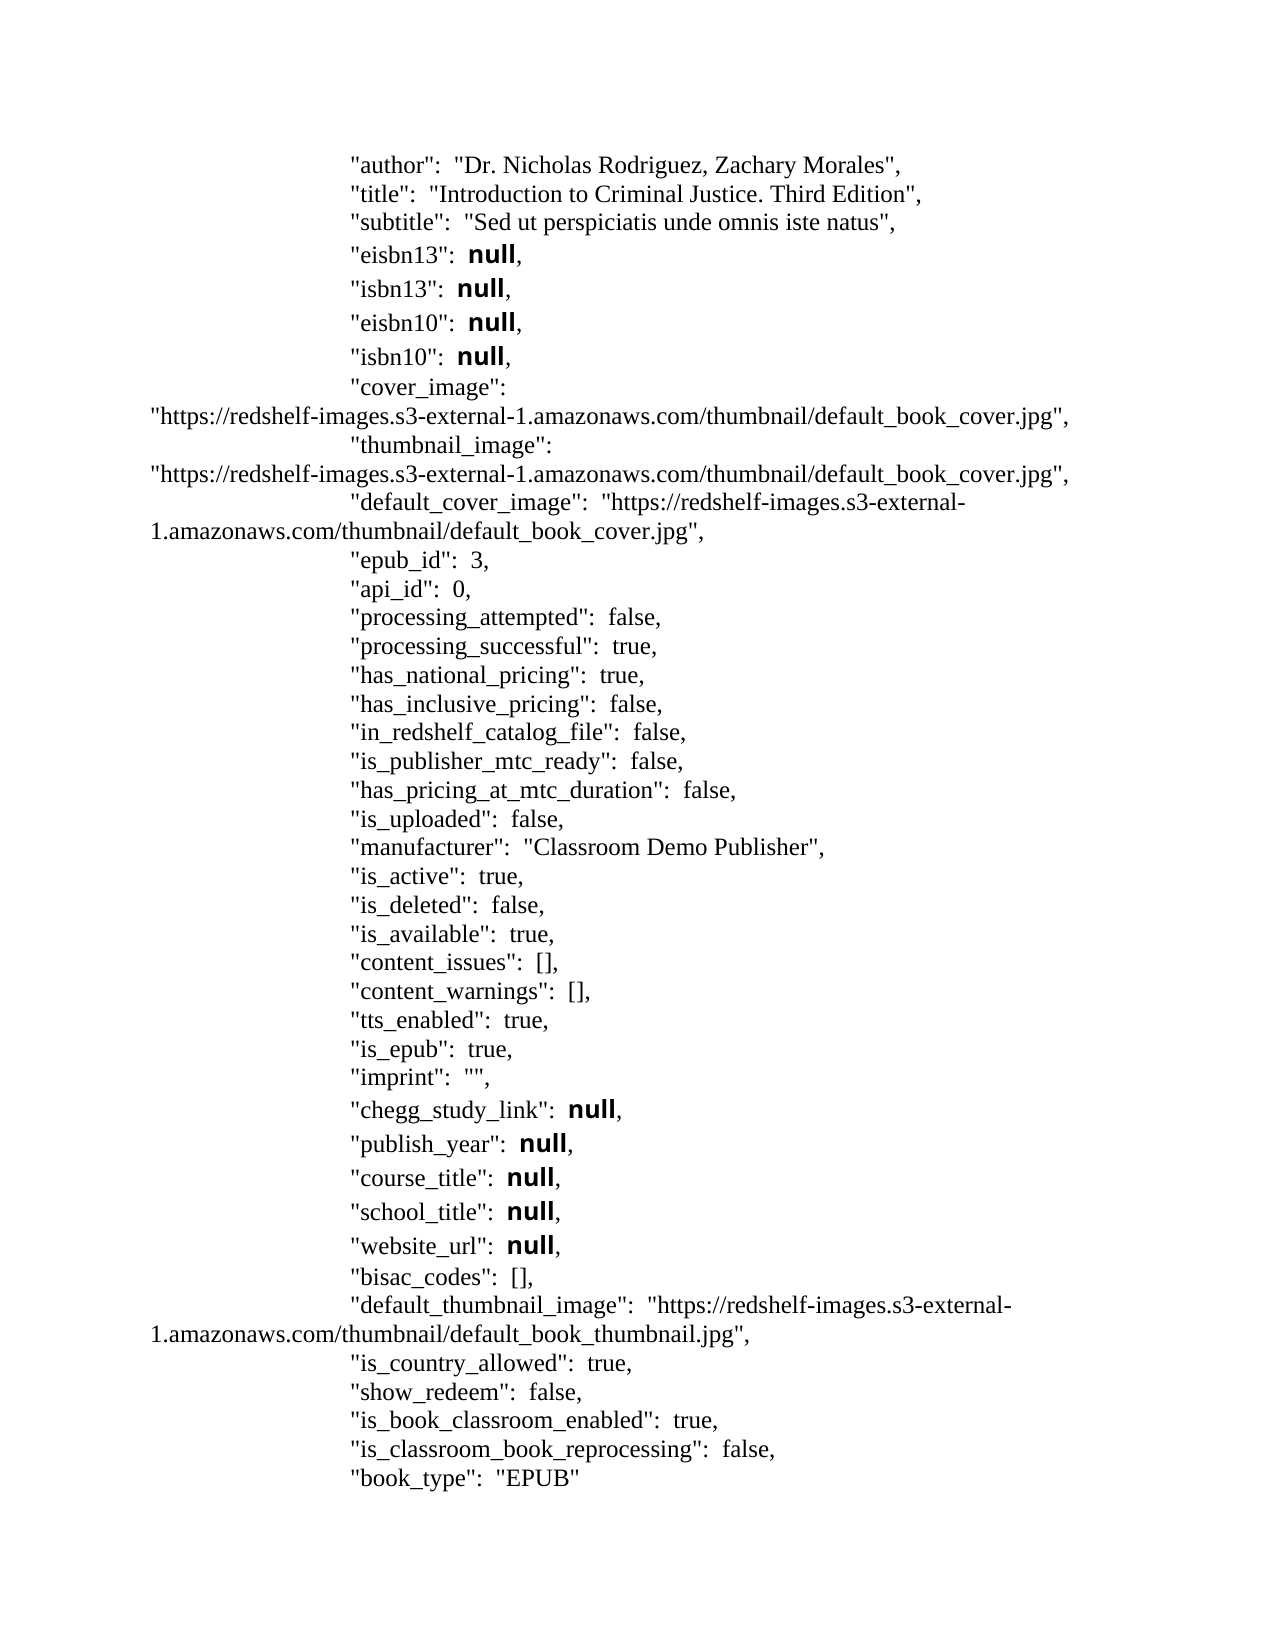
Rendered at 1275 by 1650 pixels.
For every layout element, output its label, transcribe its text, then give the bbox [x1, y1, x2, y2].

text "cover_image": "https://redshelf-images.s3-external-1.amazonaws.com/thumbnail/default_book_cover.jpg", [150, 372, 1137, 430]
text "eisbn10": null, [150, 304, 1137, 338]
text "eisbn13": null, [150, 236, 1137, 270]
text "has_pricing_at_mtc_duration": false, [150, 775, 1137, 804]
text "epub_id": 3, [150, 545, 1137, 574]
text "show_redeem": false, [150, 1377, 1137, 1405]
text "school_title": null, [150, 1193, 1137, 1227]
text "isbn10": null, [150, 338, 1137, 372]
text "is_epub": true, [150, 1034, 1137, 1062]
text "website_url": null, [150, 1227, 1137, 1262]
text "book_type": "EPUB" [150, 1463, 1137, 1492]
text "isbn13": null, [150, 270, 1137, 304]
text "is_active": true, [150, 861, 1137, 890]
text "processing_attempted": false, [150, 602, 1137, 631]
text "default_thumbnail_image": "https://redshelf-images.s3-external-1.amazonaws.com/thumbnail/default_book_thumbnail.jpg", [150, 1290, 1137, 1348]
text "chegg_study_link": null, [150, 1091, 1137, 1125]
text "is_book_classroom_enabled": true, [150, 1405, 1137, 1434]
text "is_classroom_book_reprocessing": false, [150, 1434, 1137, 1463]
text "manufacturer": "Classroom Demo Publisher", [150, 832, 1137, 861]
text "is_uploaded": false, [150, 804, 1137, 832]
text "author": "Dr. Nicholas Rodriguez, Zachary Morales", [150, 150, 1137, 179]
text "subtitle": "Sed ut perspiciatis unde omnis iste natus", [150, 207, 1137, 236]
text "processing_successful": true, [150, 631, 1137, 660]
text "is_available": true, [150, 919, 1137, 947]
text "is_deleted": false, [150, 890, 1137, 919]
text "title": "Introduction to Criminal Justice. Third Edition", [150, 179, 1137, 207]
text "has_inclusive_pricing": false, [150, 689, 1137, 717]
text "is_publisher_mtc_ready": false, [150, 746, 1137, 775]
text "content_issues": [], [150, 947, 1137, 976]
text "api_id": 0, [150, 574, 1137, 602]
text "has_national_pricing": true, [150, 660, 1137, 689]
text "imprint": "", [150, 1062, 1137, 1091]
text "course_title": null, [150, 1159, 1137, 1193]
text "in_redshelf_catalog_file": false, [150, 717, 1137, 746]
text "publish_year": null, [150, 1125, 1137, 1159]
text "thumbnail_image": "https://redshelf-images.s3-external-1.amazonaws.com/thumbnail/default_book_cover.jpg", [150, 430, 1137, 487]
text "default_cover_image": "https://redshelf-images.s3-external-1.amazonaws.com/thumbnail/default_book_cover.jpg", [150, 487, 1137, 545]
text "tts_enabled": true, [150, 1005, 1137, 1034]
text "bisac_codes": [], [150, 1262, 1137, 1290]
text "is_country_allowed": true, [150, 1348, 1137, 1377]
text "content_warnings": [], [150, 976, 1137, 1005]
